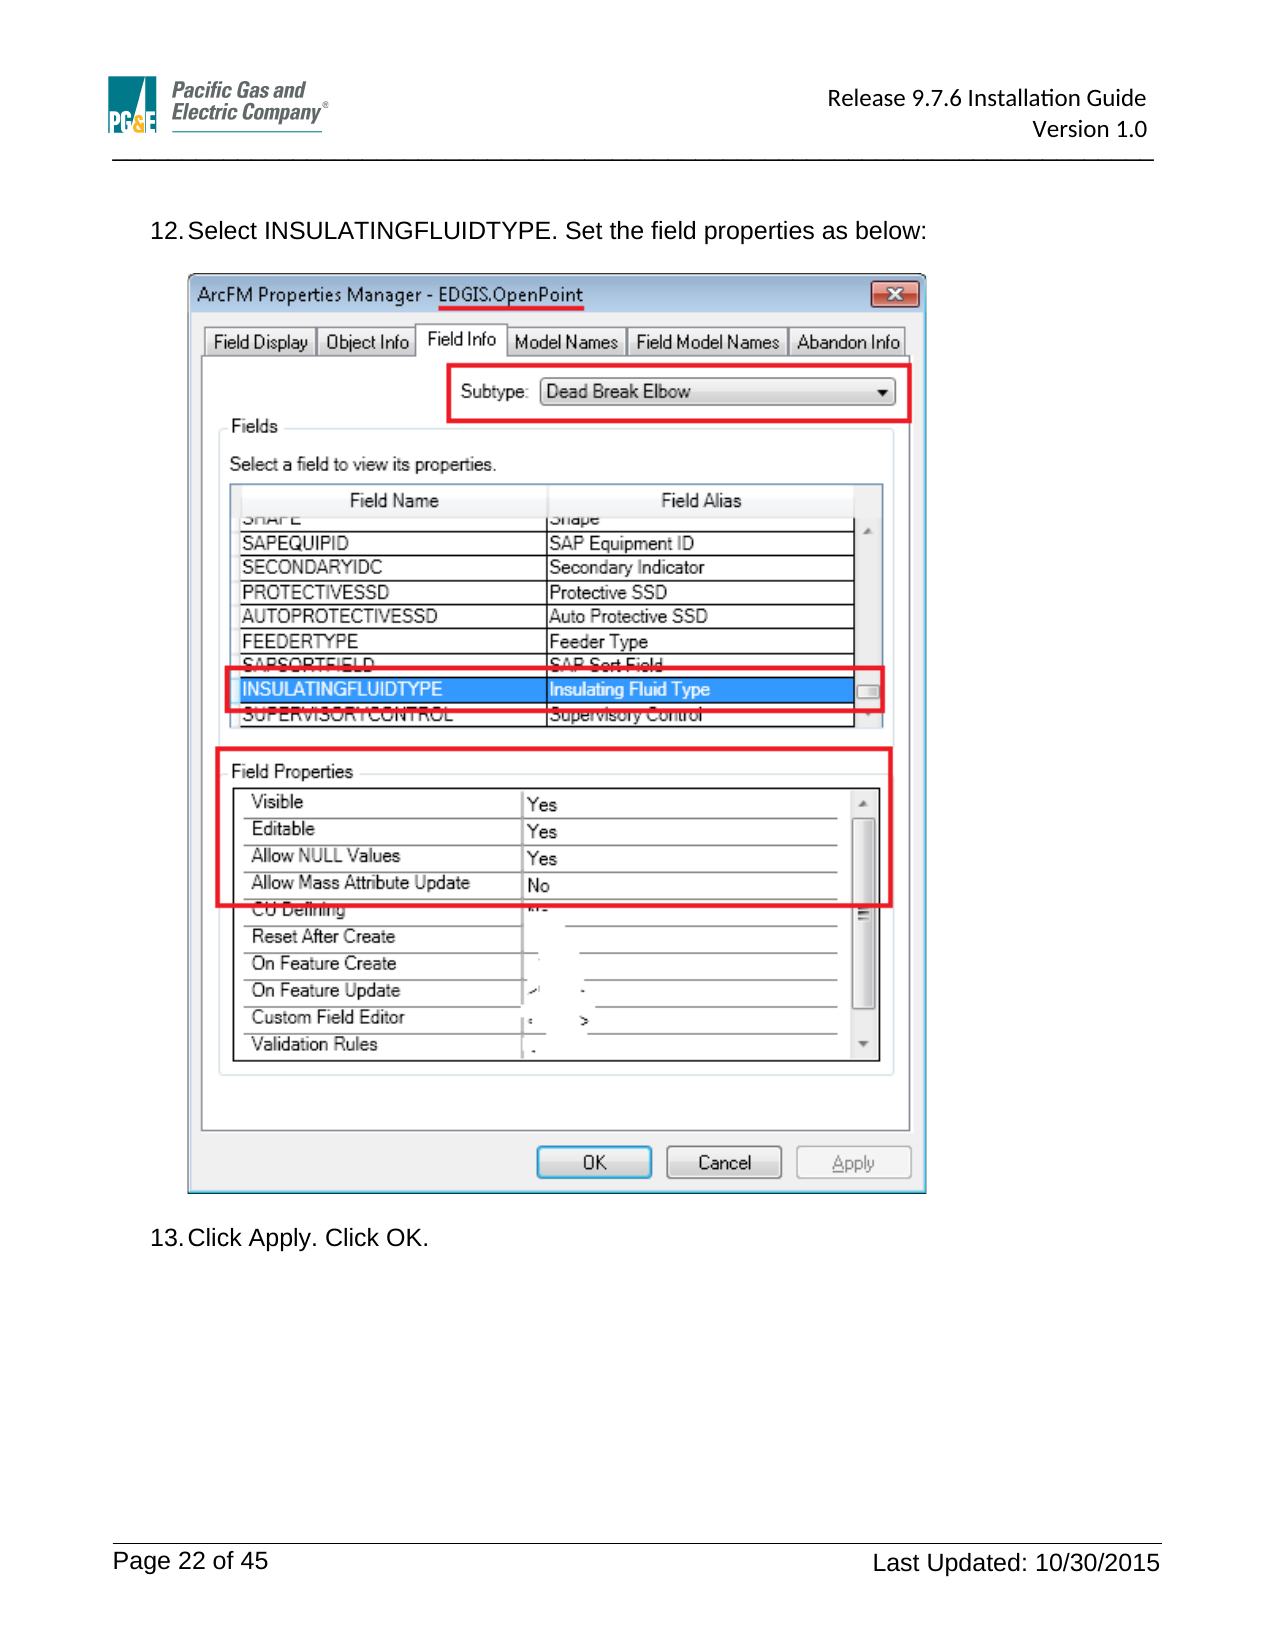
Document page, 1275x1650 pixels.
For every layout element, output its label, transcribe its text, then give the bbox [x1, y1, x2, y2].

list Select INSULATINGFLUIDTYPE. Set the field properties as below: [150, 216, 1162, 245]
list Click Apply. Click OK. [150, 1223, 1162, 1251]
